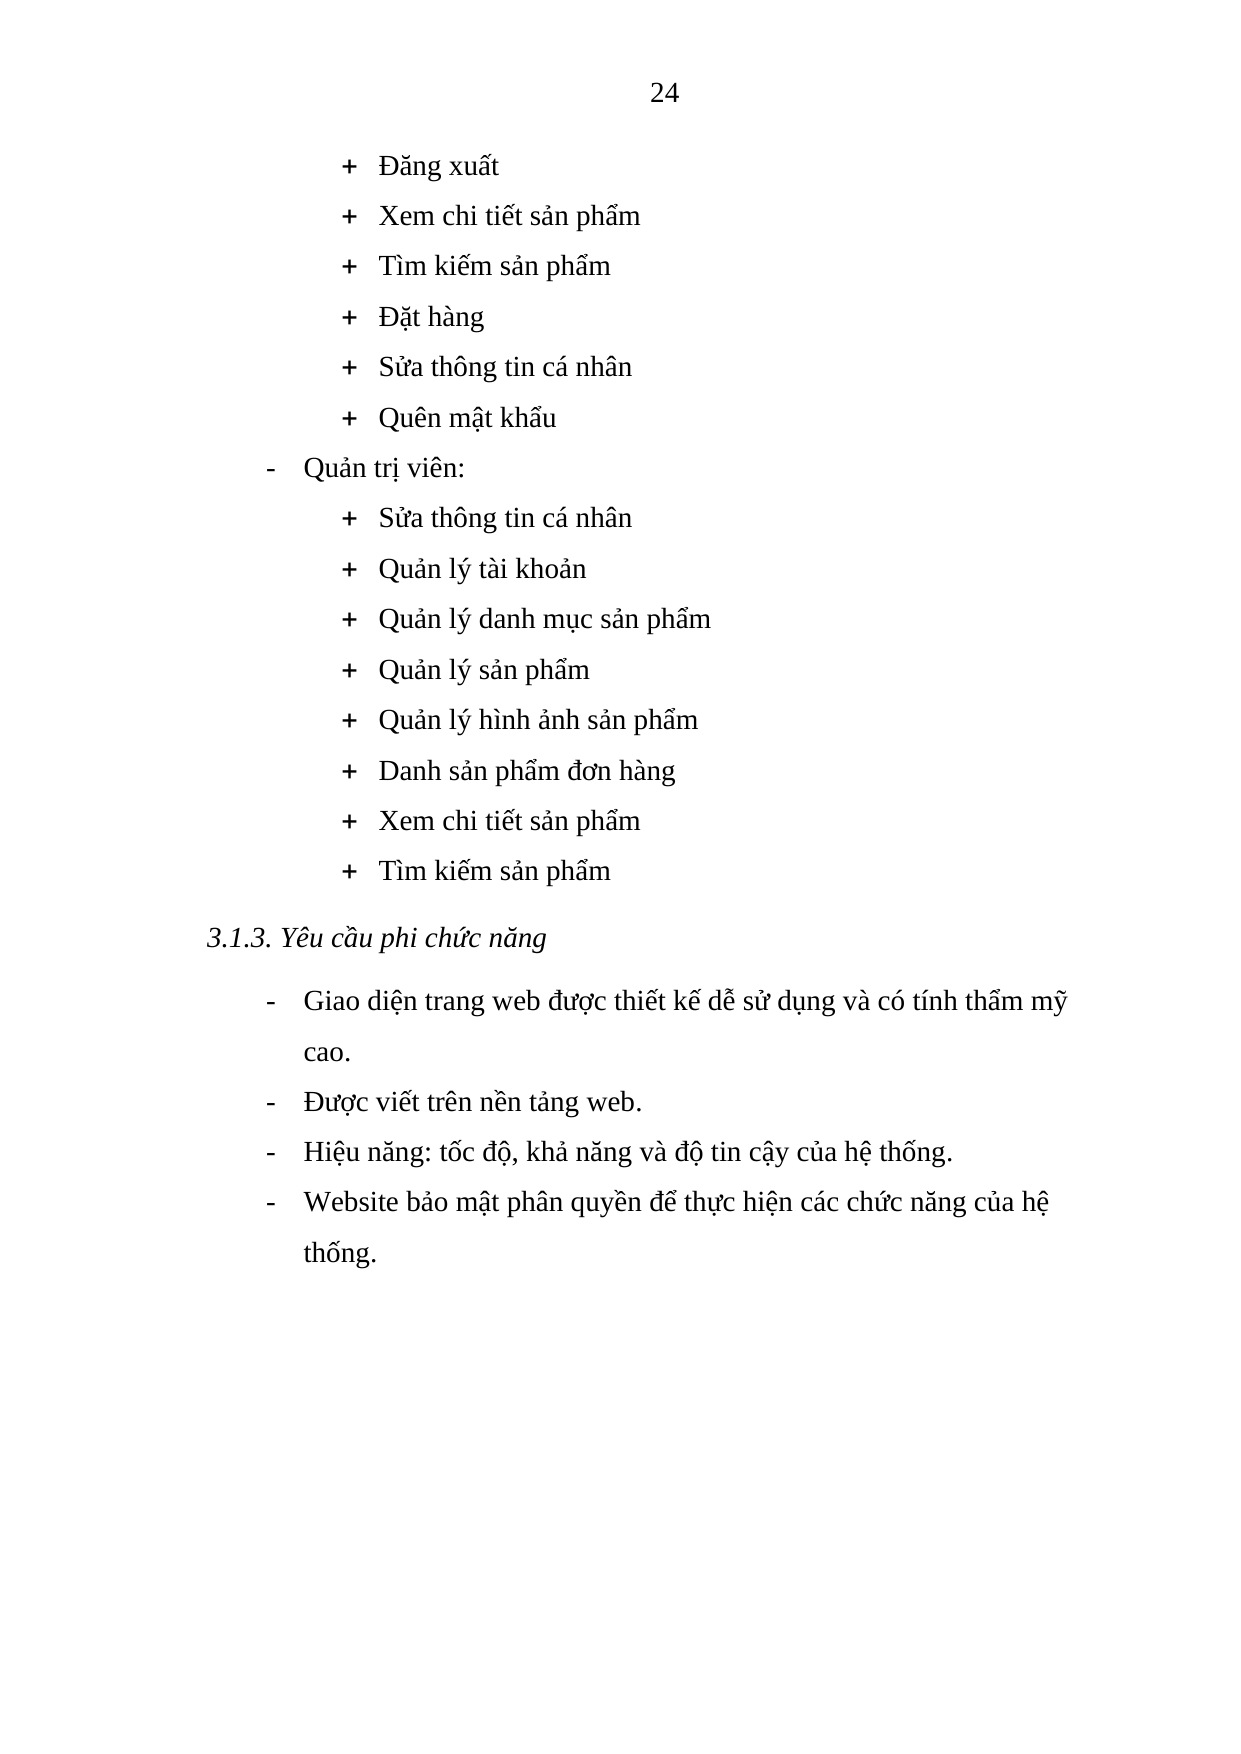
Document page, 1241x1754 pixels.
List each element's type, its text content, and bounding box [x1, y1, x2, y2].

list Đăng xuất [341, 148, 1122, 181]
list Đặt hàng [341, 299, 1122, 333]
list Website bảo mật phân quyền để thực hiện các chức năng của hệ thống. [266, 1184, 1122, 1268]
list Quản lý hình ảnh sản phẩm [341, 702, 1122, 736]
list Quản lý danh mục sản phẩm [341, 601, 1122, 635]
list Sửa thông tin cá nhân [341, 501, 1122, 534]
list Tìm kiếm sản phẩm [341, 853, 1122, 887]
list Xem chi tiết sản phẩm [341, 198, 1122, 232]
list Sửa thông tin cá nhân [341, 349, 1122, 383]
list Quản trị viên: [266, 450, 1122, 484]
list Quản lý sản phẩm [341, 652, 1122, 685]
list Hiệu năng: tốc độ, khả năng và độ tin cậy của hệ thống. [266, 1134, 1122, 1168]
list Quản lý tài khoản [341, 551, 1122, 584]
list Tìm kiếm sản phẩm [341, 248, 1122, 282]
list Được viết trên nền tảng web. [266, 1084, 1122, 1117]
list Xem chi tiết sản phẩm [341, 803, 1122, 837]
list Quên mật khẩu [341, 400, 1122, 433]
list Danh sản phẩm đơn hàng [341, 753, 1122, 786]
list Giao diện trang web được thiết kế dễ sử dụng và có tính thẩm mỹ cao. [266, 983, 1122, 1067]
subtitle Yêu cầu phi chức năng [207, 921, 1122, 954]
